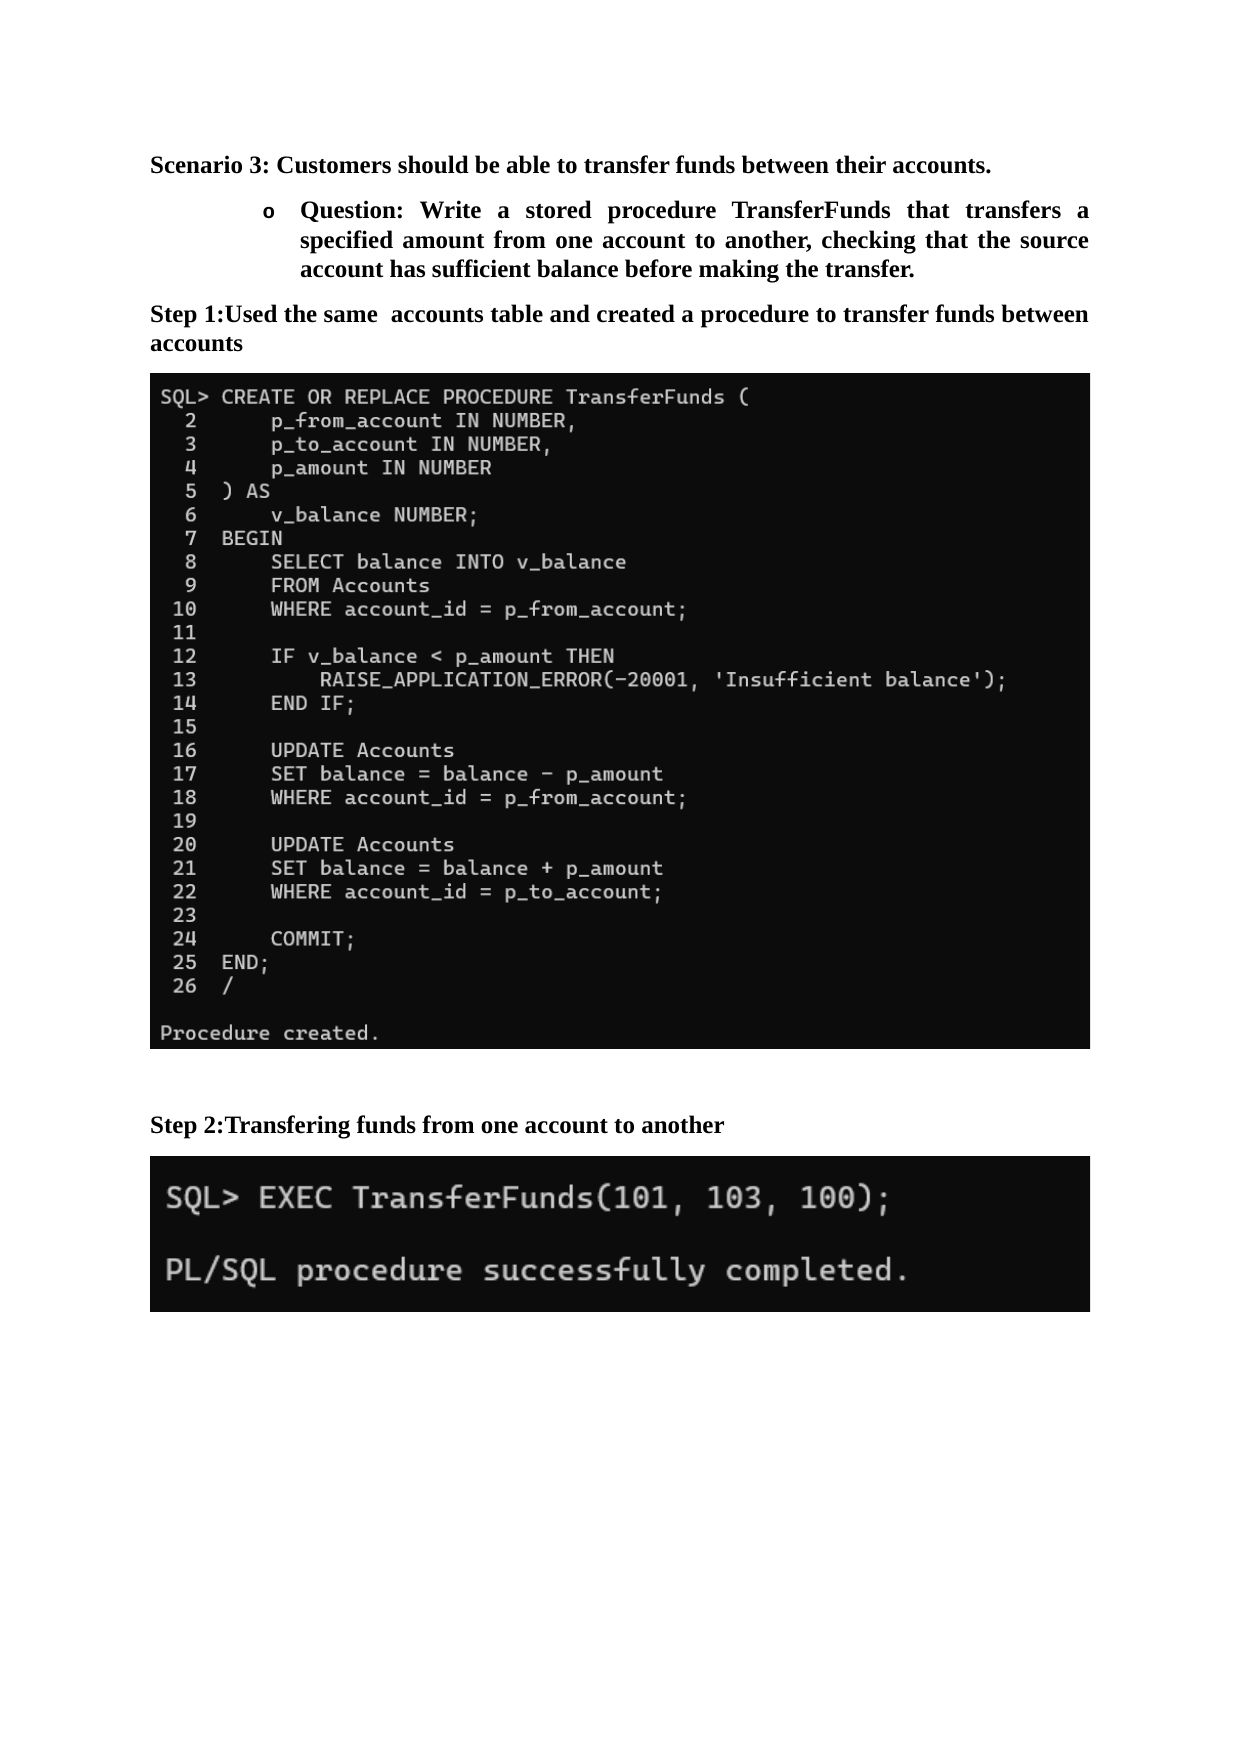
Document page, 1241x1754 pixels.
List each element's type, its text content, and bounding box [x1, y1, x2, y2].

picture [150, 373, 1091, 1049]
text Step 2:Transfering funds from one account to another [150, 1111, 1090, 1139]
list Question: Write a stored procedure TransferFunds that transfers a specified amount from one account to another, checking that the source account has sufficient balance before making the transfer. [262, 195, 1090, 282]
picture [150, 1156, 1091, 1312]
text Step 1:Used the same accounts table and created a procedure to transfer funds between accounts [150, 299, 1090, 357]
text Scenario 3: Customers should be able to transfer funds between their accounts. [150, 150, 1090, 179]
